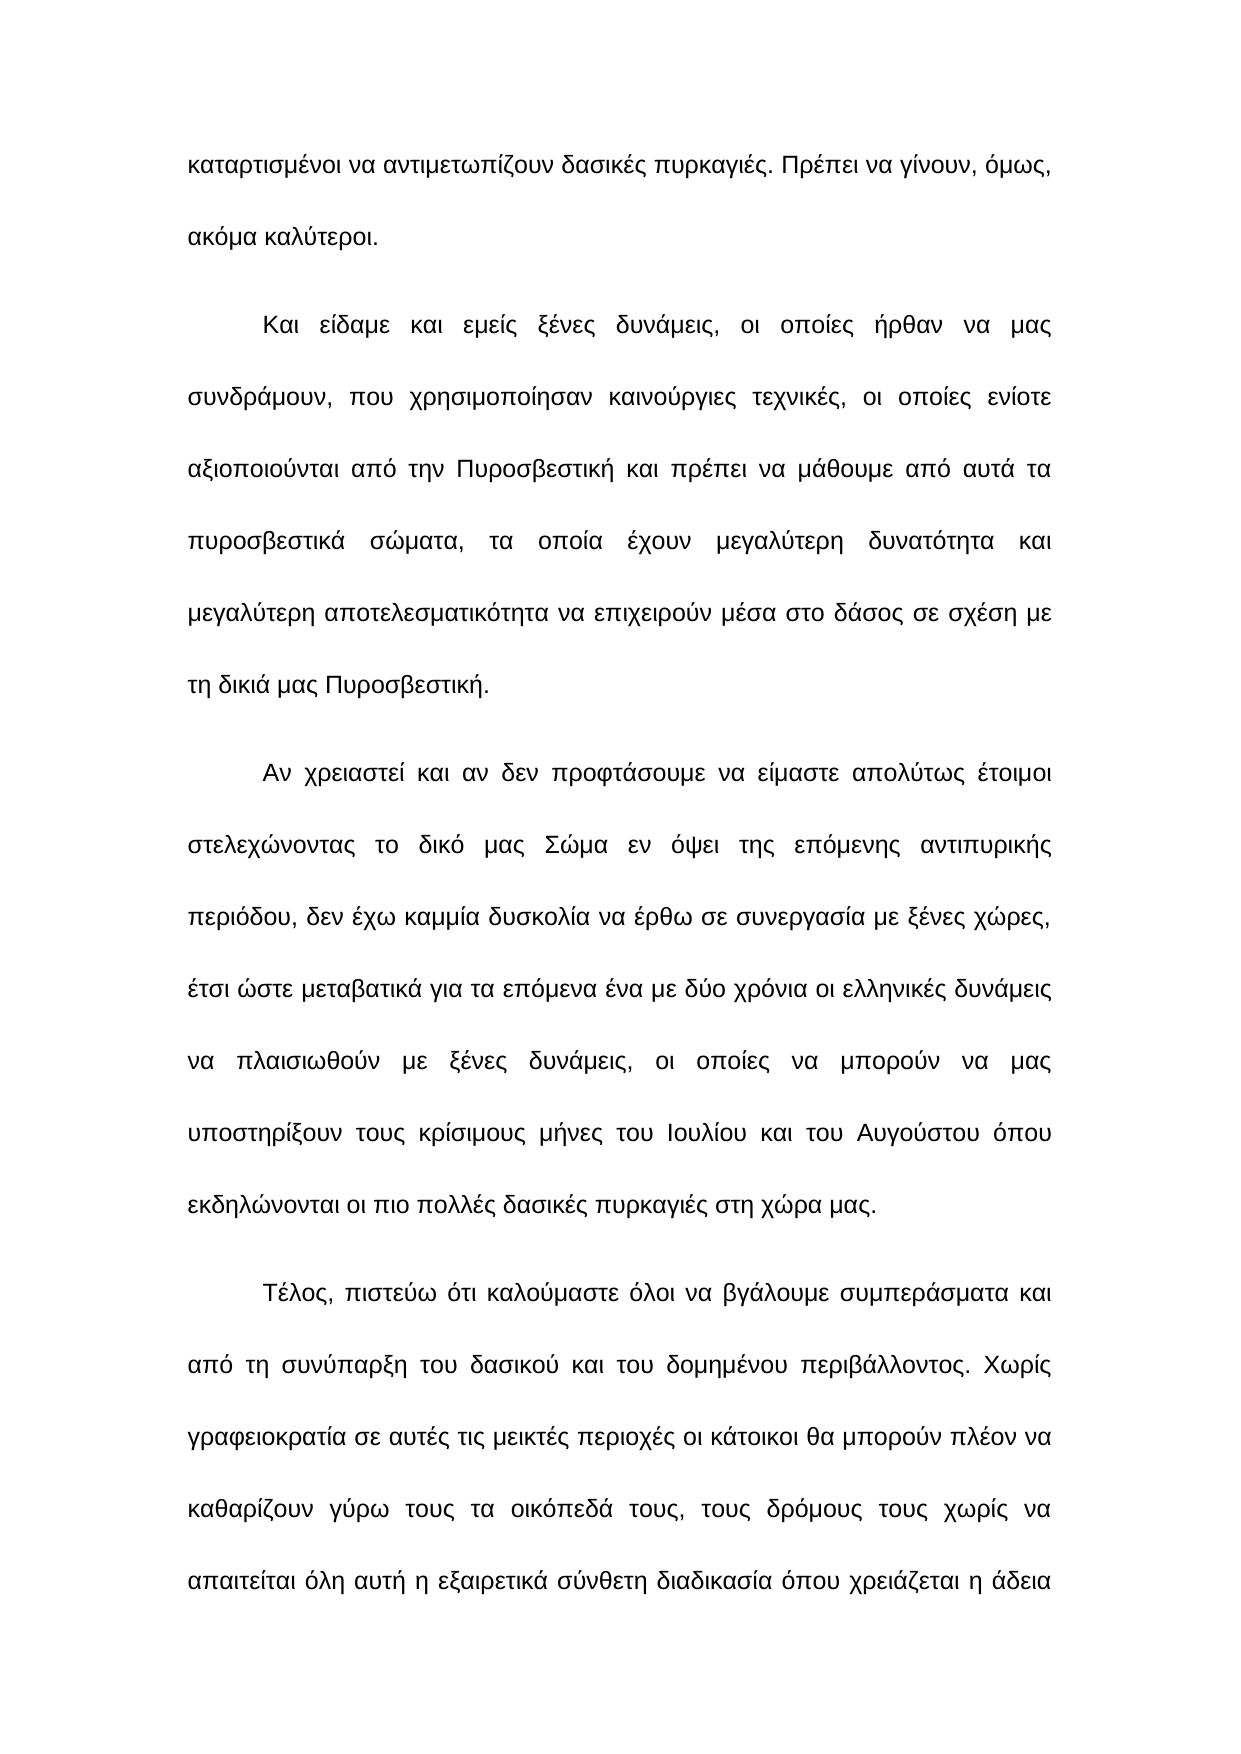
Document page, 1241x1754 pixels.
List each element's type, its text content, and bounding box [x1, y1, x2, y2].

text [187, 1278, 1053, 1594]
text Και είδαμε και εμείς ξένες δυνάμεις, οι οποίες ήρθαν να μας συνδράμουν, που χρησιμοποίησαν καινούργιες τεχνικές, οι οποίες ενίοτε αξιοποιούνται από την Πυροσβεστική και πρέπει να μάθουμε από αυτά τα πυροσβεστικά σώματα, τα οποία έχουν μεγαλύτερη δυνατότητα και μεγαλύτερη αποτελεσματικότητα να επιχειρούν μέσα στο δάσος σε σχέση με τη δικιά μας Πυροσβεστική. [187, 310, 1053, 698]
text Αν χρειαστεί και αν δεν προφτάσουμε να είμαστε απολύτως έτοιμοι στελεχώνοντας το δικό μας Σώμα εν όψει της επόμενης αντιπυρικής περιόδου, δεν έχω καμμία δυσκολία να έρθω σε συνεργασία με ξένες χώρες, έτσι ώστε μεταβατικά για τα επόμενα ένα με δύο χρόνια οι ελληνικές δυνάμεις να πλαισιωθούν με ξένες δυνάμεις, οι οποίες να μπορούν να μας υποστηρίξουν τους κρίσιμους μήνες του Ιουλίου και του Αυγούστου όπου εκδηλώνονται οι πιο πολλές δασικές πυρκαγιές στη χώρα μας. [187, 758, 1053, 1218]
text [187, 150, 1053, 251]
